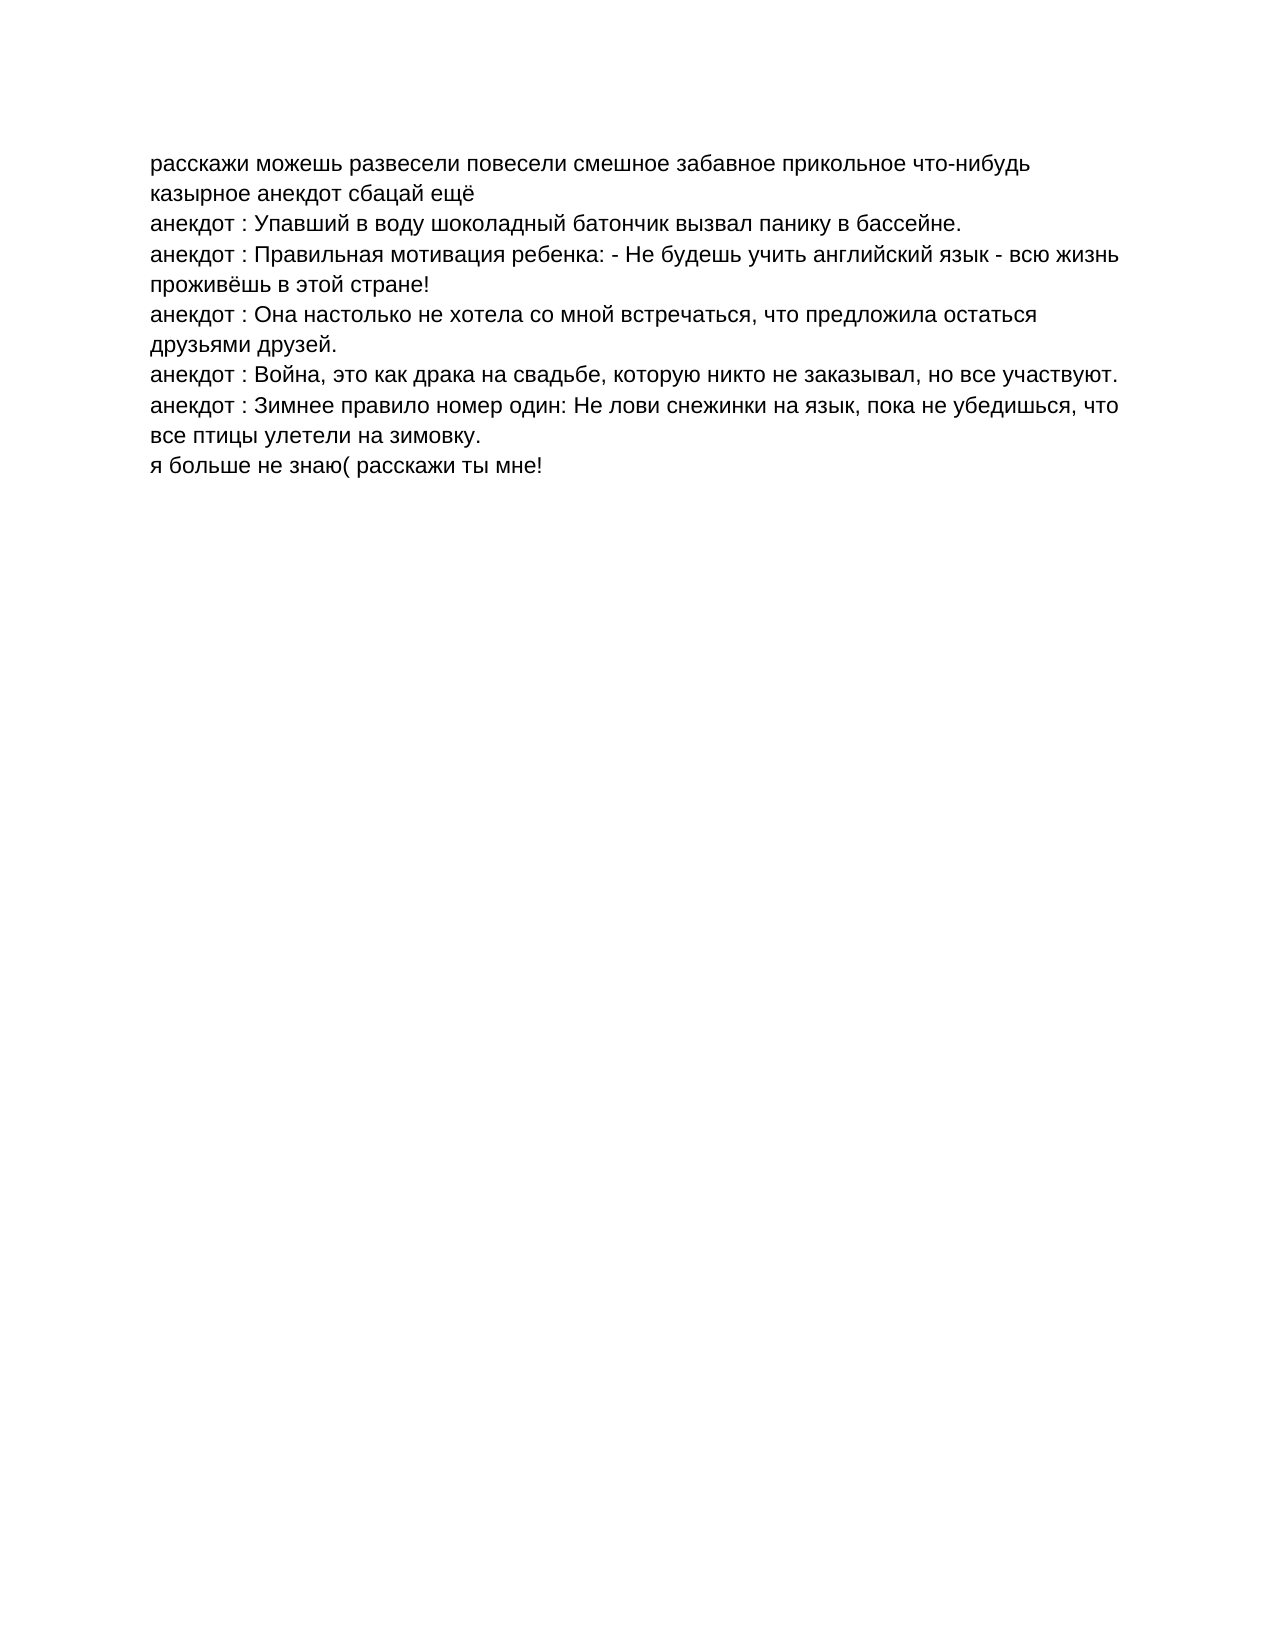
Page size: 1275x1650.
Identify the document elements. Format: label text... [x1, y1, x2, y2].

text анекдот : Она настолько не хотела со мной встречаться, что предложила остаться друзьями друзей. [150, 301, 1125, 358]
text анекдот : Упавший в воду шоколадный батончик вызвал панику в бассейне. [150, 210, 1125, 237]
text ﻿расскажи можешь развесели повесели смешное забавное прикольное что-нибудь казырное анекдот сбацай ещё [150, 150, 1125, 207]
text анекдот : Зимнее правило номер один: Не лови снежинки на язык, пока не убедишься, что все птицы улетели на зимовку. [150, 392, 1125, 448]
text анекдот : Война, это как драка на свадьбе, которую никто не заказывал, но все участвуют. [150, 361, 1125, 388]
text анекдот : Правильная мотивация ребенка: - Не будешь учить английский язык - всю жизнь проживёшь в этой стране! [150, 241, 1125, 297]
text я больше не знаю( расскажи ты мне! [150, 452, 1125, 478]
